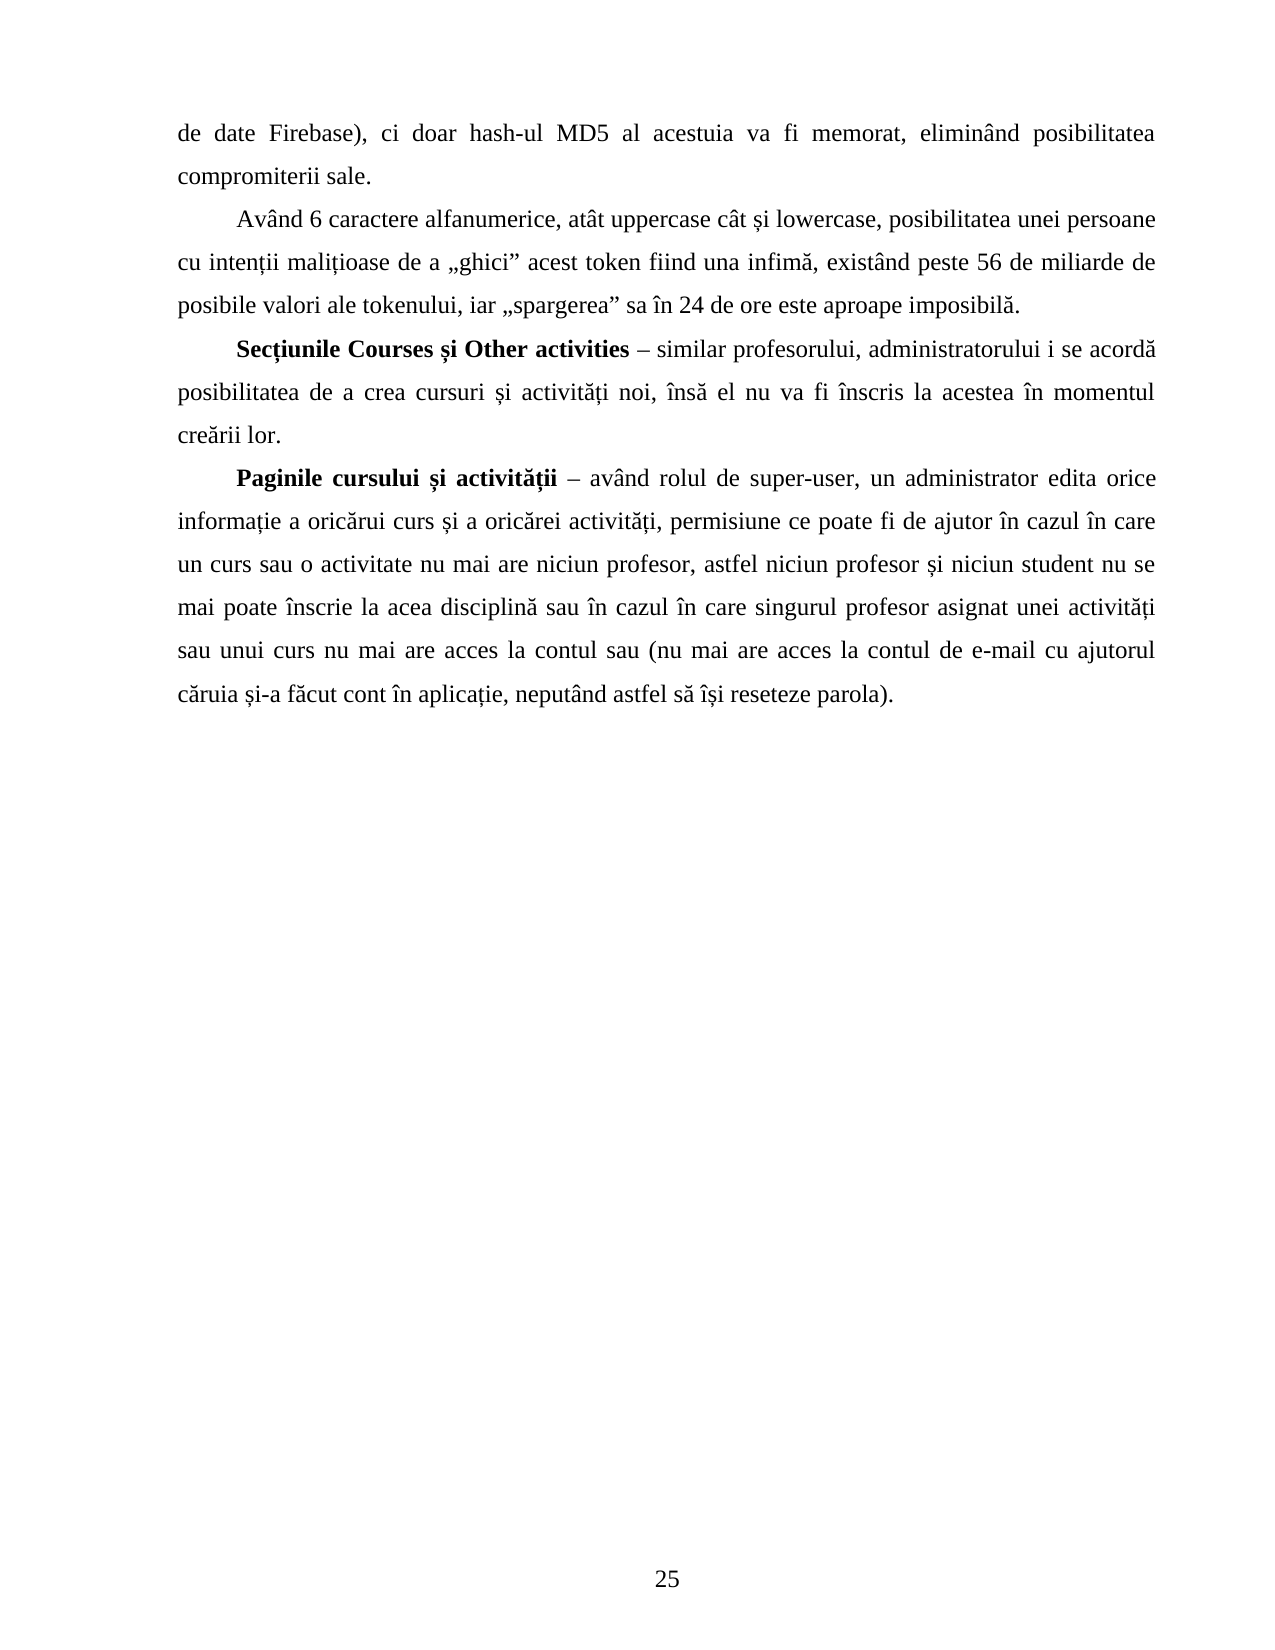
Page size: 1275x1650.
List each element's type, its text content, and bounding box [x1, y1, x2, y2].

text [177, 118, 1157, 190]
text Având 6 caractere alfanumerice, atât uppercase cât și lowercase, posibilitatea unei persoane cu intenții malițioase de a „ghici” acest token fiind una infimă, existând peste 56 de miliarde de posibile valori ale tokenului, iar „spargerea” sa în 24 de ore este aproape imposibilă. [177, 204, 1157, 319]
text Paginile cursului și activității – având rolul de super-user, un administrator edita orice informație a oricărui curs și a oricărei activități, permisiune ce poate fi de ajutor în cazul în care un curs sau o activitate nu mai are niciun profesor, astfel niciun profesor și niciun student nu se mai poate înscrie la acea disciplină sau în cazul în care singurul profesor asignat unei activități sau unui curs nu mai are acces la contul sau (nu mai are acces la contul de e-mail cu ajutorul căruia și-a făcut cont în aplicație, neputând astfel să își reseteze parola). [177, 463, 1157, 707]
text Secțiunile Courses și Other activities – similar profesorului, administratorului i se acordă posibilitatea de a crea cursuri și activități noi, însă el nu va fi înscris la acestea în momentul creării lor. [177, 334, 1157, 449]
